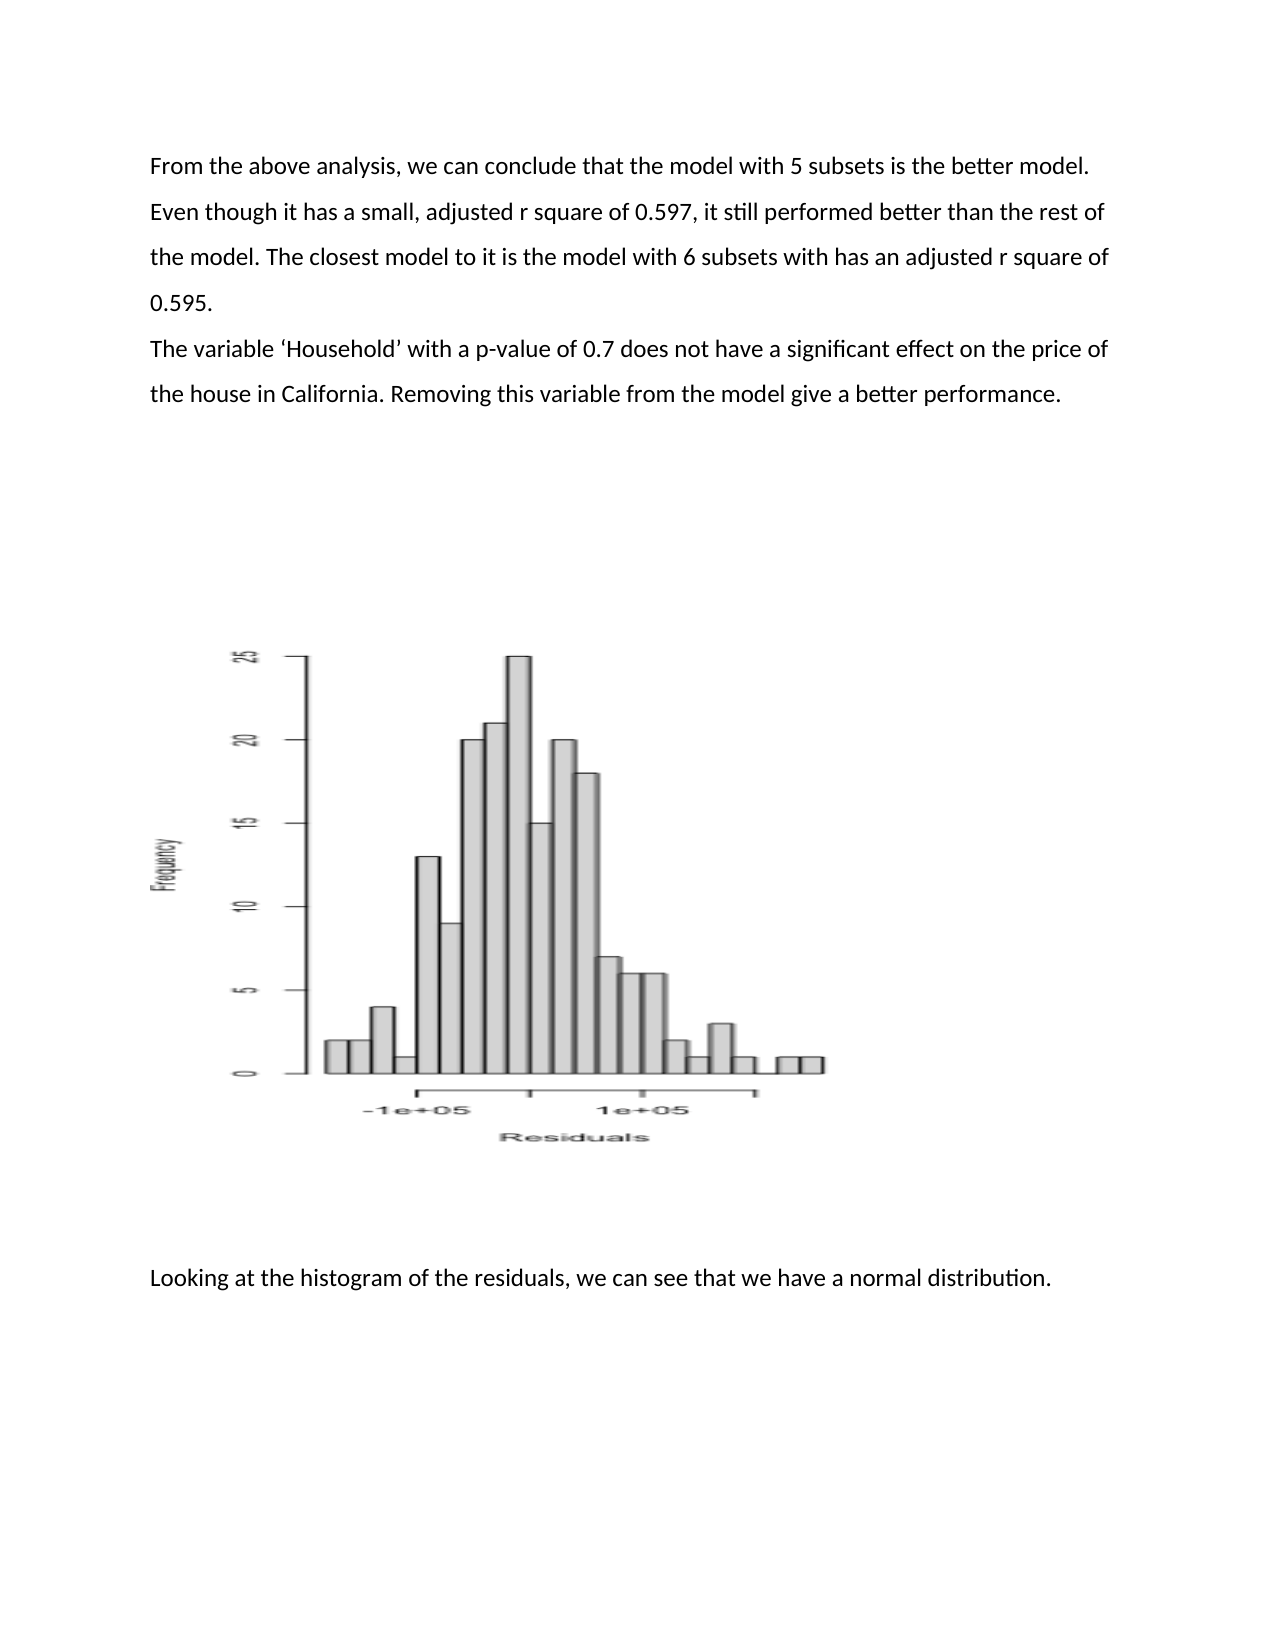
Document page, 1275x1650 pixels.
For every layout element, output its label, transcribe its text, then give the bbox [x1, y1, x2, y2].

picture [150, 607, 1134, 1156]
text Looking at the histogram of the residuals, we can see that we have a normal distribution. [150, 1262, 1125, 1292]
text From the above analysis, we can conclude that the model with 5 subsets is the better model. Even though it has a small, adjusted r square of 0.597, it still performed better than the rest of the model. The closest model to it is the model with 6 subsets with has an adjusted r square of 0.595. [150, 150, 1125, 318]
text The variable ‘Household’ with a p-value of 0.7 does not have a significant effect on the price of the house in California. Removing this variable from the model give a better performance. [150, 333, 1125, 409]
